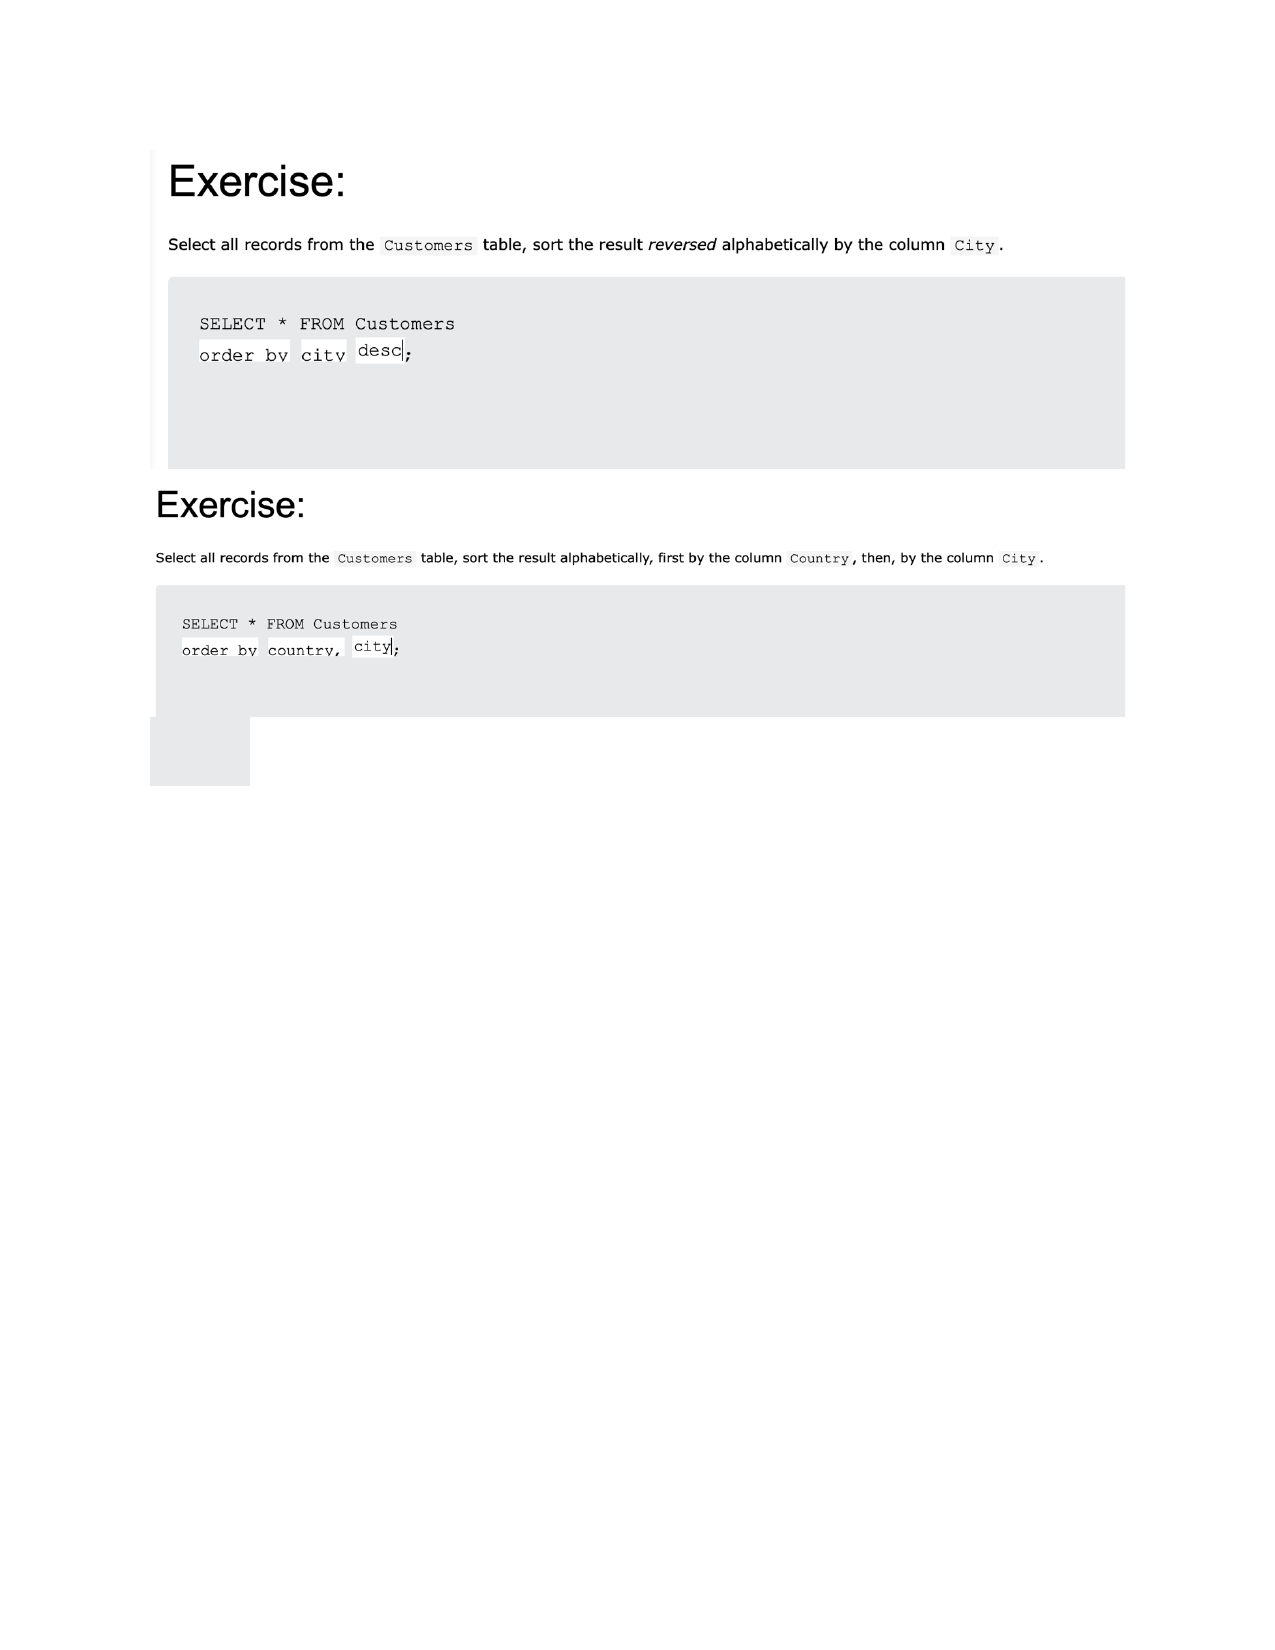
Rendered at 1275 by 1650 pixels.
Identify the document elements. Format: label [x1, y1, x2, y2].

picture [150, 150, 1125, 786]
